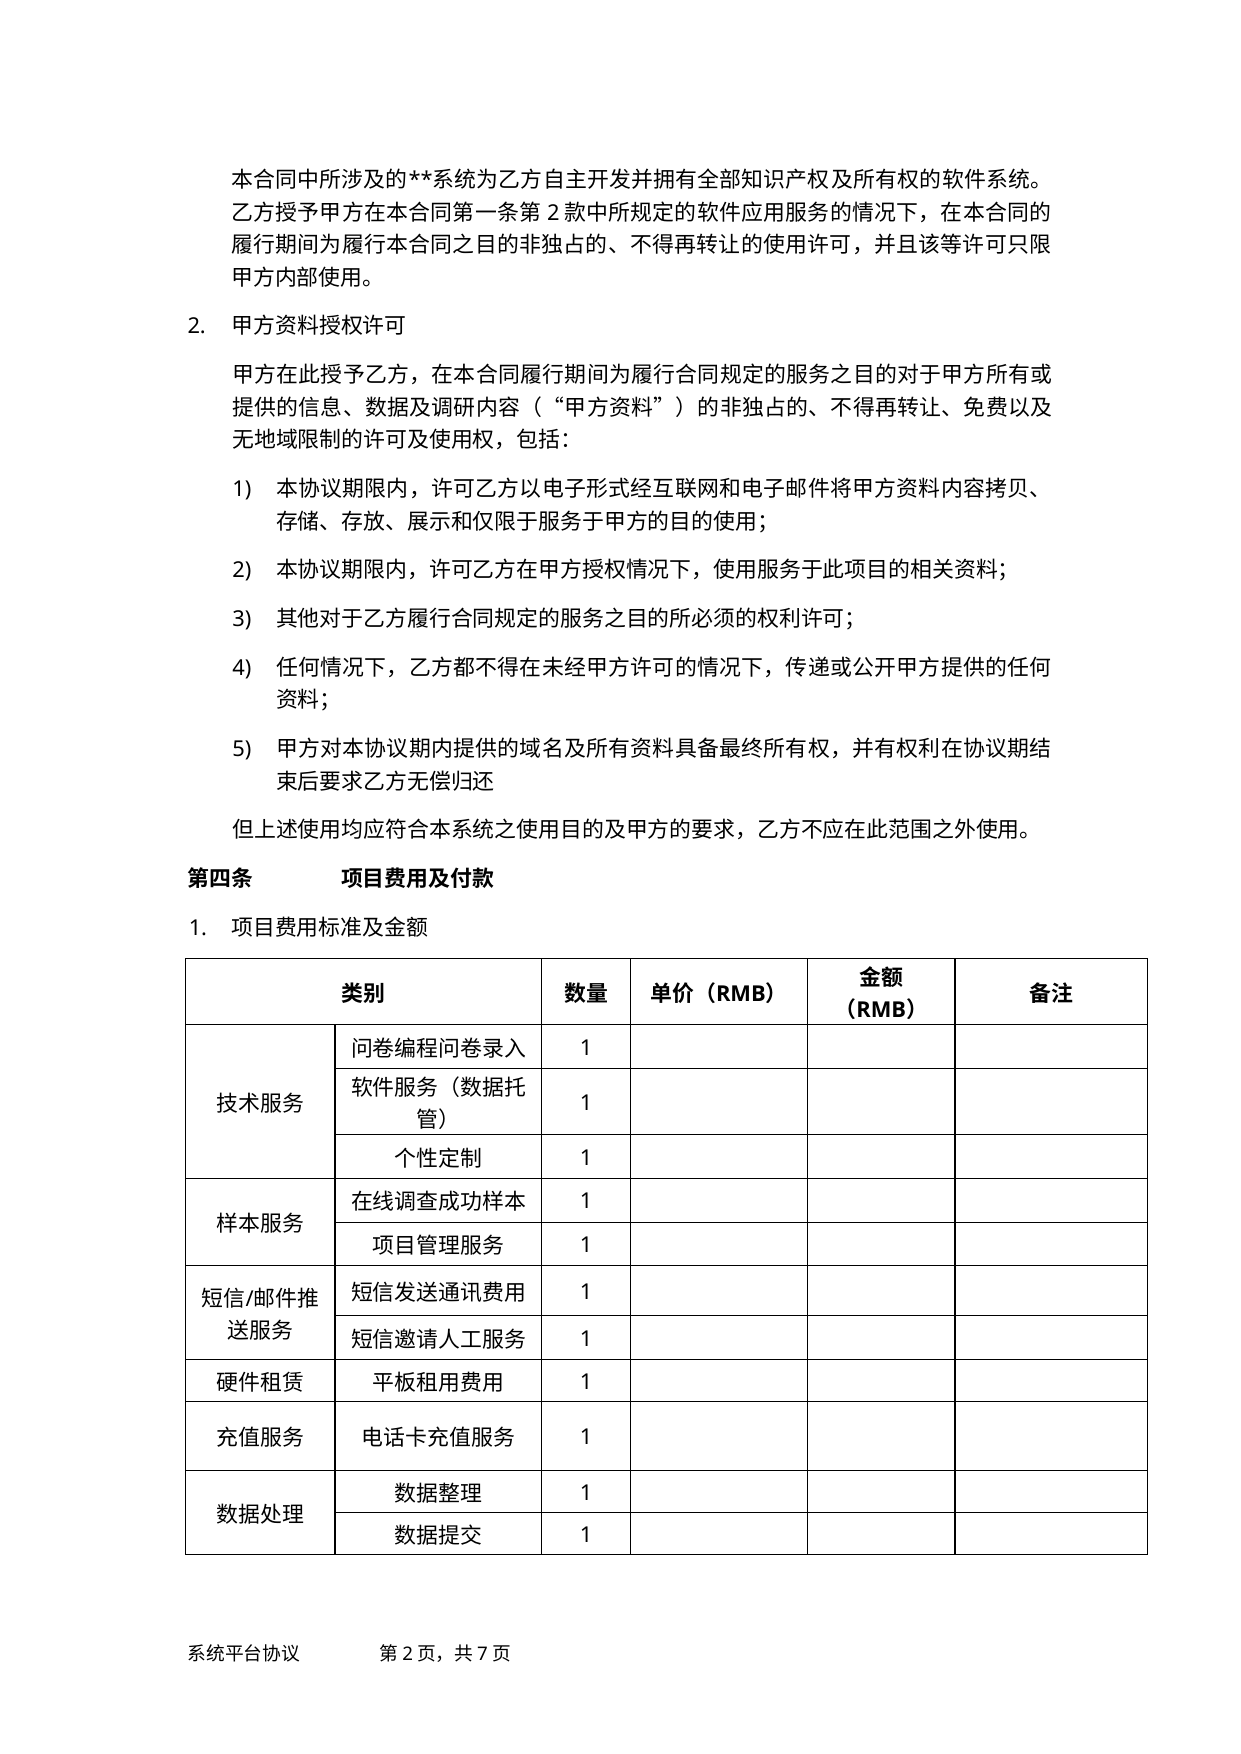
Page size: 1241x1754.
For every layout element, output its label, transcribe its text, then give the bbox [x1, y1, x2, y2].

table_cell [808, 1513, 954, 1554]
table_cell 项目管理服务 [336, 1223, 541, 1265]
table_cell [956, 1360, 1147, 1401]
table_cell 1 [542, 1266, 630, 1315]
table_cell 个性定制 [336, 1135, 541, 1178]
table_cell 1 [542, 1471, 630, 1512]
table_header 单价（RMB） [631, 959, 807, 1024]
table_cell 平板租用费用 [336, 1360, 541, 1401]
table_cell 充值服务 [186, 1402, 334, 1470]
table_cell [808, 1360, 954, 1401]
table_cell [631, 1135, 807, 1178]
table_cell [631, 1360, 807, 1401]
table_cell [956, 1069, 1147, 1134]
list 本协议期限内，许可乙方在甲方授权情况下，使用服务于此项目的相关资料； [232, 552, 1053, 584]
list 本协议期限内，许可乙方以电子形式经互联网和电子邮件将甲方资料内容拷贝、存储、存放、展示和仅限于服务于甲方的目的使用； [232, 471, 1053, 536]
table_cell 问卷编程问卷录入 [336, 1025, 541, 1068]
list 其他对于乙方履行合同规定的服务之目的所必须的权利许可； [232, 601, 1053, 633]
list 甲方资料授权许可 [187, 308, 1053, 341]
table_cell 1 [542, 1402, 630, 1470]
table_cell [808, 1179, 954, 1222]
list 但上述使用均应符合本系统之使用目的及甲方的要求，乙方不应在此范围之外使用。 [232, 812, 1053, 844]
table_cell [956, 1266, 1147, 1315]
table_cell 在线调查成功样本 [336, 1179, 541, 1222]
table_cell [956, 1316, 1147, 1359]
table_header 类别 [186, 959, 541, 1024]
table_cell 1 [542, 1179, 630, 1222]
table_cell [808, 1223, 954, 1265]
table_cell 1 [542, 1360, 630, 1401]
table_cell [956, 1513, 1147, 1554]
table_cell [808, 1025, 954, 1068]
table_cell 软件服务（数据托管） [336, 1069, 541, 1134]
list 项目费用及付款 [187, 861, 1053, 893]
table_cell 1 [542, 1223, 630, 1265]
table_cell [808, 1402, 954, 1470]
table_cell [956, 1179, 1147, 1222]
table_cell [956, 1135, 1147, 1178]
table_cell 数据提交 [336, 1513, 541, 1554]
table_cell [631, 1513, 807, 1554]
table_cell [631, 1069, 807, 1134]
table_cell [631, 1316, 807, 1359]
table_cell [631, 1402, 807, 1470]
table_cell 短信/邮件推送服务 [186, 1266, 334, 1359]
table_cell [631, 1179, 807, 1222]
table_cell [808, 1135, 954, 1178]
table_cell 短信发送通讯费用 [336, 1266, 541, 1315]
table_cell 技术服务 [186, 1025, 334, 1178]
list 甲方对本协议期内提供的域名及所有资料具备最终所有权，并有权利在协议期结束后要求乙方无偿归还 [232, 731, 1053, 796]
table_cell [808, 1471, 954, 1512]
table_header 备注 [956, 959, 1147, 1024]
table_cell [808, 1266, 954, 1315]
table_cell 1 [542, 1025, 630, 1068]
table_cell [808, 1316, 954, 1359]
table_cell 数据处理 [186, 1471, 334, 1554]
table_cell [631, 1471, 807, 1512]
table_cell 1 [542, 1316, 630, 1359]
table_cell 1 [542, 1135, 630, 1178]
table_cell [956, 1402, 1147, 1470]
table_header 金额（RMB） [808, 959, 954, 1024]
list 甲方在此授予乙方，在本合同履行期间为履行合同规定的服务之目的对于甲方所有或提供的信息、数据及调研内容（“甲方资料”）的非独占的、不得再转让、免费以及无地域限制的许可及使用权，包括： [232, 357, 1053, 454]
table_cell [808, 1069, 954, 1134]
table_cell 1 [542, 1069, 630, 1134]
table_cell [631, 1266, 807, 1315]
table_cell 数据整理 [336, 1471, 541, 1512]
table_cell 短信邀请人工服务 [336, 1316, 541, 1359]
table_cell [631, 1025, 807, 1068]
table_cell [956, 1223, 1147, 1265]
table_cell 样本服务 [186, 1179, 334, 1265]
list 任何情况下，乙方都不得在未经甲方许可的情况下，传递或公开甲方提供的任何资料； [232, 649, 1053, 714]
table_cell 硬件租赁 [186, 1360, 334, 1401]
table_cell [956, 1471, 1147, 1512]
list 项目费用标准及金额 [188, 909, 1053, 942]
table_cell 1 [542, 1513, 630, 1554]
table_cell [956, 1025, 1147, 1068]
table_cell 电话卡充值服务 [336, 1402, 541, 1470]
list 本合同中所涉及的**系统为乙方自主开发并拥有全部知识产权及所有权的软件系统。乙方授予甲方在本合同第一条第2款中所规定的软件应用服务的情况下，在本合同的履行期间为履行本合同之目的非独占的、不得再转让的使用许可，并且该等许可只限甲方内部使用。 [231, 162, 1053, 292]
table_cell [631, 1223, 807, 1265]
table_header 数量 [542, 959, 630, 1024]
